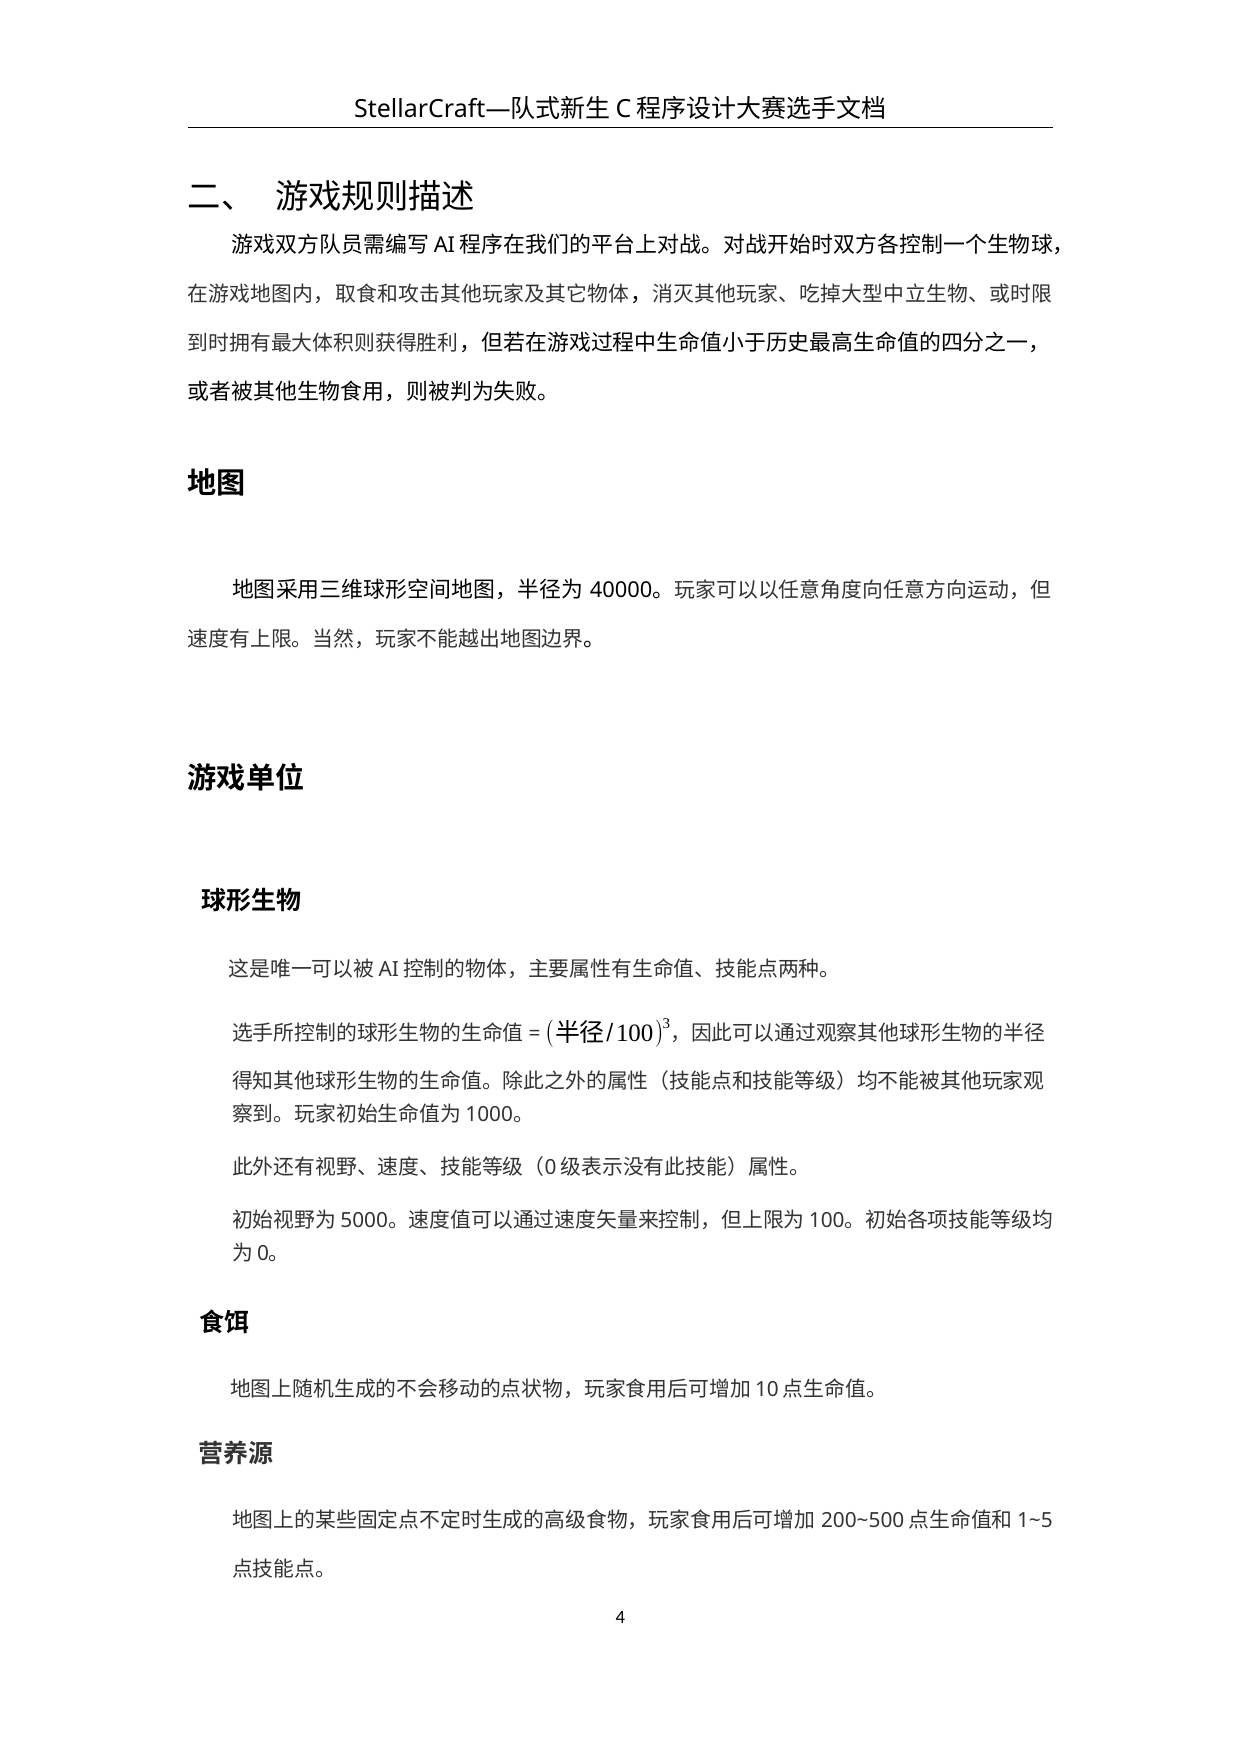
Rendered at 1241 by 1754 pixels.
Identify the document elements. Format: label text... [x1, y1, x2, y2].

text 球形生物 [187, 866, 1053, 931]
text 地图采用三维球形空间地图，半径为40000。玩家可以以任意角度向任意方向运动，但速度有上限。当然，玩家不能越出地图边界。 [187, 572, 1053, 653]
text 营养源 [187, 1419, 1053, 1484]
text 此外还有视野、速度、技能等级（0级表示没有此技能）属性。 [232, 1149, 1053, 1182]
text 这是唯一可以被AI控制的物体，主要属性有生命值、技能点两种。 [187, 951, 1053, 983]
text 初始视野为5000。速度值可以通过速度矢量来控制，但上限为100。初始各项技能等级均为0。 [232, 1203, 1053, 1268]
text 地图上的某些固定点不定时生成的高级食物，玩家食用后可增加200~500点生命值和1~5点技能点。 [232, 1533, 1053, 1583]
subtitle 游戏单位 [187, 743, 1053, 808]
subtitle 地图 [187, 449, 1053, 514]
list 游戏规则描述 [187, 162, 1053, 227]
text 选手所控制的球形生物的生命值 = ，因此可以通过观察其他球形生物的半径得知其他球形生物的生命值。除此之外的属性（技能点和技能等级）均不能被其他玩家观察到。玩家初始生命值为1000。 [232, 998, 1053, 1128]
text 食饵 [187, 1288, 1053, 1353]
text 地图上随机生成的不会移动的点状物，玩家食用后可增加10点生命值。 [229, 1372, 1053, 1404]
text 游戏双方队员需编写AI程序在我们的平台上对战。对战开始时双方各控制一个生物球，在游戏地图内，取食和攻击其他玩家及其它物体，消灭其他玩家、吃掉大型中立生物、或时限到时拥有最大体积则获得胜利，但若在游戏过程中生命值小于历史最高生命值的四分之一，或者被其他生物食用，则被判为失败。 [187, 227, 1053, 406]
